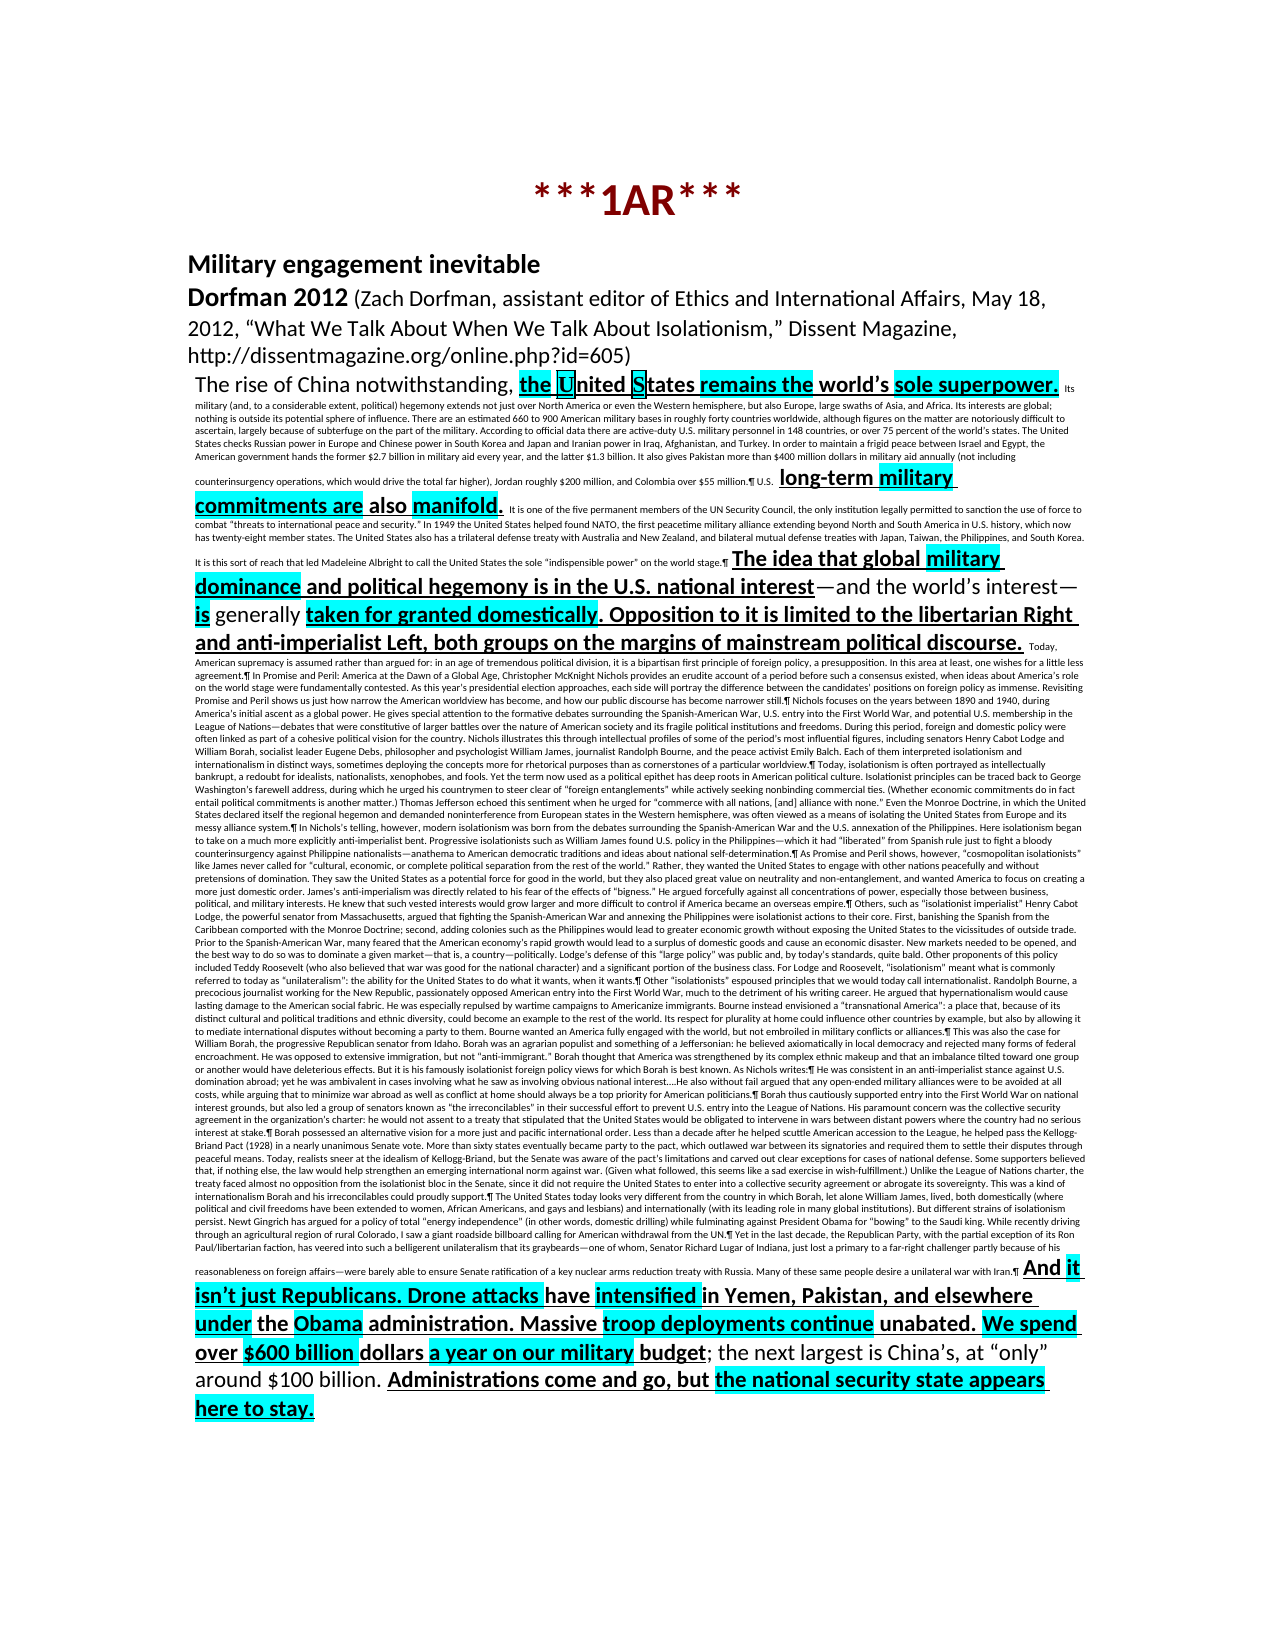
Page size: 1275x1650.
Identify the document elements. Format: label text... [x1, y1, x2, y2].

text The rise of China notwithstanding, the United States remains the world’s sole superpower. Its military (and, to a considerable extent, political) hegemony extends not just over North America or even the Western hemisphere, but also Europe, large swaths of Asia, and Africa. Its interests are global; nothing is outside its potential sphere of influence. There are an estimated 660 to 900 American military bases in roughly forty countries worldwide, although figures on the matter are notoriously difficult to ascertain, largely because of subterfuge on the part of the military. According to official data there are active-duty U.S. military personnel in 148 countries, or over 75 percent of the world’s states. The United States checks Russian power in Europe and Chinese power in South Korea and Japan and Iranian power in Iraq, Afghanistan, and Turkey. In order to maintain a frigid peace between Israel and Egypt, the American government hands the former $2.7 billion in military aid every year, and the latter $1.3 billion. It also gives Pakistan more than $400 million dollars in military aid annually (not including counterinsurgency operations, which would drive the total far higher), Jordan roughly $200 million, and Colombia over $55 million.¶ U.S. long-term military commitments are also manifold. It is one of the five permanent members of the UN Security Council, the only institution legally permitted to sanction the use of force to combat “threats to international peace and security.” In 1949 the United States helped found NATO, the first peacetime military alliance extending beyond North and South America in U.S. history, which now has twenty-eight member states. The United States also has a trilateral defense treaty with Australia and New Zealand, and bilateral mutual defense treaties with Japan, Taiwan, the Philippines, and South Korea. It is this sort of reach that led Madeleine Albright to call the United States the sole “indispensible power” on the world stage.¶ The idea that global military dominance and political hegemony is in the U.S. national interest—and the world’s interest—is generally taken for granted domestically. Opposition to it is limited to the libertarian Right and anti-imperialist Left, both groups on the margins of mainstream political discourse. Today, American supremacy is assumed rather than argued for: in an age of tremendous political division, it is a bipartisan first principle of foreign policy, a presupposition. In this area at least, one wishes for a little less agreement.¶ In Promise and Peril: America at the Dawn of a Global Age, Christopher McKnight Nichols provides an erudite account of a period before such a consensus existed, when ideas about America’s role on the world stage were fundamentally contested. As this year’s presidential election approaches, each side will portray the difference between the candidates’ positions on foreign policy as immense. Revisiting Promise and Peril shows us just how narrow the American worldview has become, and how our public discourse has become narrower still.¶ Nichols focuses on the years between 1890 and 1940, during America’s initial ascent as a global power. He gives special attention to the formative debates surrounding the Spanish-American War, U.S. entry into the First World War, and potential U.S. membership in the League of Nations—debates that were constitutive of larger battles over the nature of American society and its fragile political institutions and freedoms. During this period, foreign and domestic policy were often linked as part of a cohesive political vision for the country. Nichols illustrates this through intellectual profiles of some of the period’s most influential figures, including senators Henry Cabot Lodge and William Borah, socialist leader Eugene Debs, philosopher and psychologist William James, journalist Randolph Bourne, and the peace activist Emily Balch. Each of them interpreted isolationism and internationalism in distinct ways, sometimes deploying the concepts more for rhetorical purposes than as cornerstones of a particular worldview.¶ Today, isolationism is often portrayed as intellectually bankrupt, a redoubt for idealists, nationalists, xenophobes, and fools. Yet the term now used as a political epithet has deep roots in American political culture. Isolationist principles can be traced back to George Washington’s farewell address, during which he urged his countrymen to steer clear of “foreign entanglements” while actively seeking nonbinding commercial ties. (Whether economic commitments do in fact entail political commitments is another matter.) Thomas Jefferson echoed this sentiment when he urged for “commerce with all nations, [and] alliance with none.” Even the Monroe Doctrine, in which the United States declared itself the regional hegemon and demanded noninterference from European states in the Western hemisphere, was often viewed as a means of isolating the United States from Europe and its messy alliance system.¶ In Nichols’s telling, however, modern isolationism was born from the debates surrounding the Spanish-American War and the U.S. annexation of the Philippines. Here isolationism began to take on a much more explicitly anti-imperialist bent. Progressive isolationists such as William James found U.S. policy in the Philippines—which it had “liberated” from Spanish rule just to fight a bloody counterinsurgency against Philippine nationalists—anathema to American democratic traditions and ideas about national self-determination.¶ As Promise and Peril shows, however, “cosmopolitan isolationists” like James never called for “cultural, economic, or complete political separation from the rest of the world.” Rather, they wanted the United States to engage with other nations peacefully and without pretensions of domination. They saw the United States as a potential force for good in the world, but they also placed great value on neutrality and non-entanglement, and wanted America to focus on creating a more just domestic order. James’s anti-imperialism was directly related to his fear of the effects of “bigness.” He argued forcefully against all concentrations of power, especially those between business, political, and military interests. He knew that such vested interests would grow larger and more difficult to control if America became an overseas empire.¶ Others, such as “isolationist imperialist” Henry Cabot Lodge, the powerful senator from Massachusetts, argued that fighting the Spanish-American War and annexing the Philippines were isolationist actions to their core. First, banishing the Spanish from the Caribbean comported with the Monroe Doctrine; second, adding colonies such as the Philippines would lead to greater economic growth without exposing the United States to the vicissitudes of outside trade. Prior to the Spanish-American War, many feared that the American economy’s rapid growth would lead to a surplus of domestic goods and cause an economic disaster. New markets needed to be opened, and the best way to do so was to dominate a given market—that is, a country—politically. Lodge’s defense of this “large policy” was public and, by today’s standards, quite bald. Other proponents of this policy included Teddy Roosevelt (who also believed that war was good for the national character) and a significant portion of the business class. For Lodge and Roosevelt, “isolationism” meant what is commonly referred to today as “unilateralism”: the ability for the United States to do what it wants, when it wants.¶ Other “isolationists” espoused principles that we would today call internationalist. Randolph Bourne, a precocious journalist working for the New Republic, passionately opposed American entry into the First World War, much to the detriment of his writing career. He argued that hypernationalism would cause lasting damage to the American social fabric. He was especially repulsed by wartime campaigns to Americanize immigrants. Bourne instead envisioned a “transnational America”: a place that, because of its distinct cultural and political traditions and ethnic diversity, could become an example to the rest of the world. Its respect for plurality at home could influence other countries by example, but also by allowing it to mediate international disputes without becoming a party to them. Bourne wanted an America fully engaged with the world, but not embroiled in military conflicts or alliances.¶ This was also the case for William Borah, the progressive Republican senator from Idaho. Borah was an agrarian populist and something of a Jeffersonian: he believed axiomatically in local democracy and rejected many forms of federal encroachment. He was opposed to extensive immigration, but not “anti-immigrant.” Borah thought that America was strengthened by its complex ethnic makeup and that an imbalance tilted toward one group or another would have deleterious effects. But it is his famously isolationist foreign policy views for which Borah is best known. As Nichols writes:¶ He was consistent in an anti-imperialist stance against U.S. domination abroad; yet he was ambivalent in cases involving what he saw as involving obvious national interest….He also without fail argued that any open-ended military alliances were to be avoided at all costs, while arguing that to minimize war abroad as well as conflict at home should always be a top priority for American politicians.¶ Borah thus cautiously supported entry into the First World War on national interest grounds, but also led a group of senators known as “the irreconcilables” in their successful effort to prevent U.S. entry into the League of Nations. His paramount concern was the collective security agreement in the organization’s charter: he would not assent to a treaty that stipulated that the United States would be obligated to intervene in wars between distant powers where the country had no serious interest at stake.¶ Borah possessed an alternative vision for a more just and pacific international order. Less than a decade after he helped scuttle American accession to the League, he helped pass the Kellogg-Briand Pact (1928) in a nearly unanimous Senate vote. More than sixty states eventually became party to the pact, which outlawed war between its signatories and required them to settle their disputes through peaceful means. Today, realists sneer at the idealism of Kellogg-Briand, but the Senate was aware of the pact’s limitations and carved out clear exceptions for cases of national defense. Some supporters believed that, if nothing else, the law would help strengthen an emerging international norm against war. (Given what followed, this seems like a sad exercise in wish-fulfillment.) Unlike the League of Nations charter, the treaty faced almost no opposition from the isolationist bloc in the Senate, since it did not require the United States to enter into a collective security agreement or abrogate its sovereignty. This was a kind of internationalism Borah and his irreconcilables could proudly support.¶ The United States today looks very different from the country in which Borah, let alone William James, lived, both domestically (where political and civil freedoms have been extended to women, African Americans, and gays and lesbians) and internationally (with its leading role in many global institutions). But different strains of isolationism persist. Newt Gingrich has argued for a policy of total “energy independence” (in other words, domestic drilling) while fulminating against President Obama for “bowing” to the Saudi king. While recently driving through an agricultural region of rural Colorado, I saw a giant roadside billboard calling for American withdrawal from the UN.¶ Yet in the last decade, the Republican Party, with the partial exception of its Ron Paul/libertarian faction, has veered into such a belligerent unilateralism that its graybeards—one of whom, Senator Richard Lugar of Indiana, just lost a primary to a far-right challenger partly because of his reasonableness on foreign affairs—were barely able to ensure Senate ratification of a key nuclear arms reduction treaty with Russia. Many of these same people desire a unilateral war with Iran.¶ And it isn’t just Republicans. Drone attacks have intensified in Yemen, Pakistan, and elsewhere under the Obama administration. Massive troop deployments continue unabated. We spend over $600 billion dollars a year on our military budget; the next largest is China’s, at “only” around $100 billion. Administrations come and go, but the national security state appears here to stay. [195, 370, 1087, 1422]
text Dorfman 2012 (Zach Dorfman, assistant editor of Ethics and International Affairs, May 18, 2012, “What We Talk About When We Talk About Isolationism,” Dissent Magazine, http://dissentmagazine.org/online.php?id=605) [187, 281, 1087, 370]
text Military engagement inevitable [187, 248, 1087, 281]
subtitle ***1AR*** [187, 171, 1087, 227]
